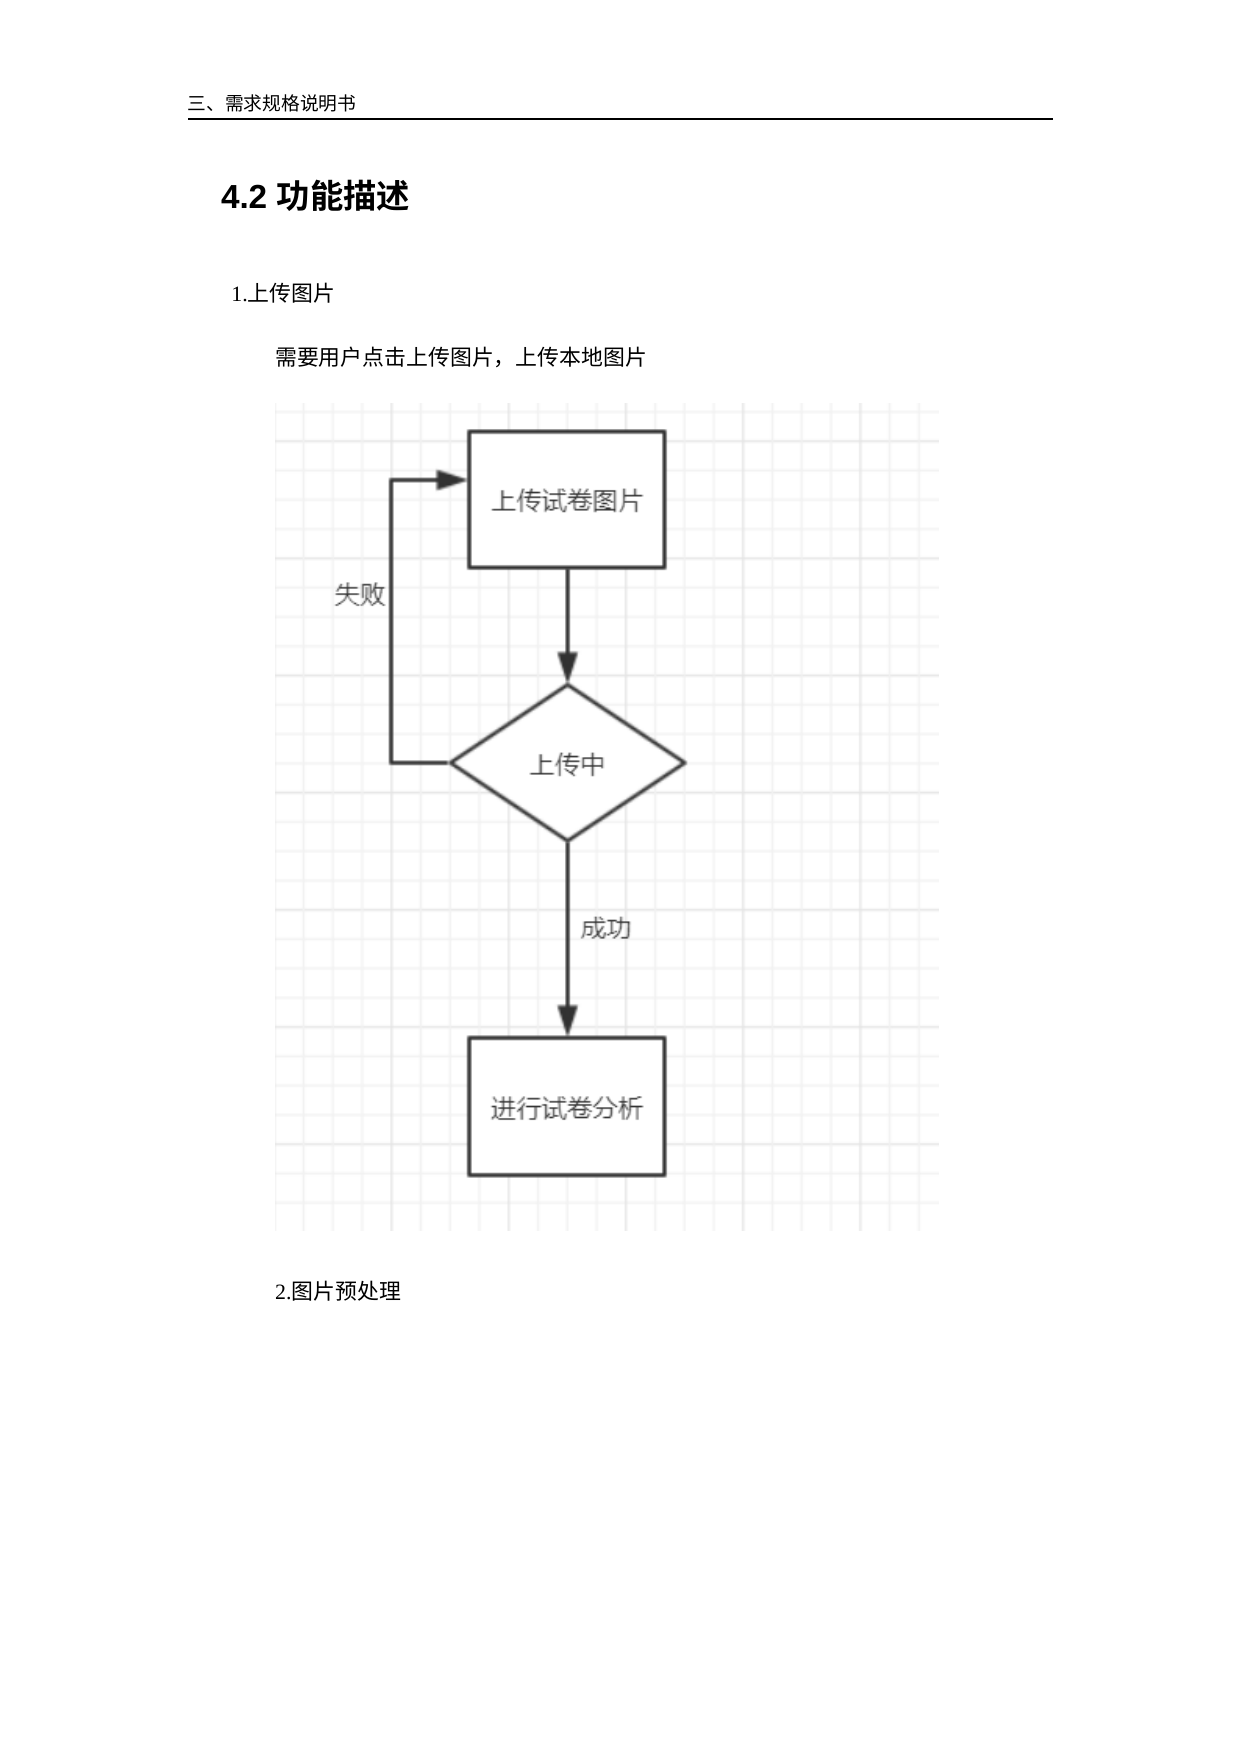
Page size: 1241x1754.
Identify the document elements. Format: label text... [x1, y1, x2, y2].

picture [275, 403, 939, 1231]
text 需要用户点击上传图片，上传本地图片 [231, 339, 1053, 372]
text 2.图片预处理 [231, 1274, 1053, 1306]
subtitle 4.2 功能描述 [187, 162, 1053, 227]
text 1.上传图片 [187, 275, 1053, 308]
